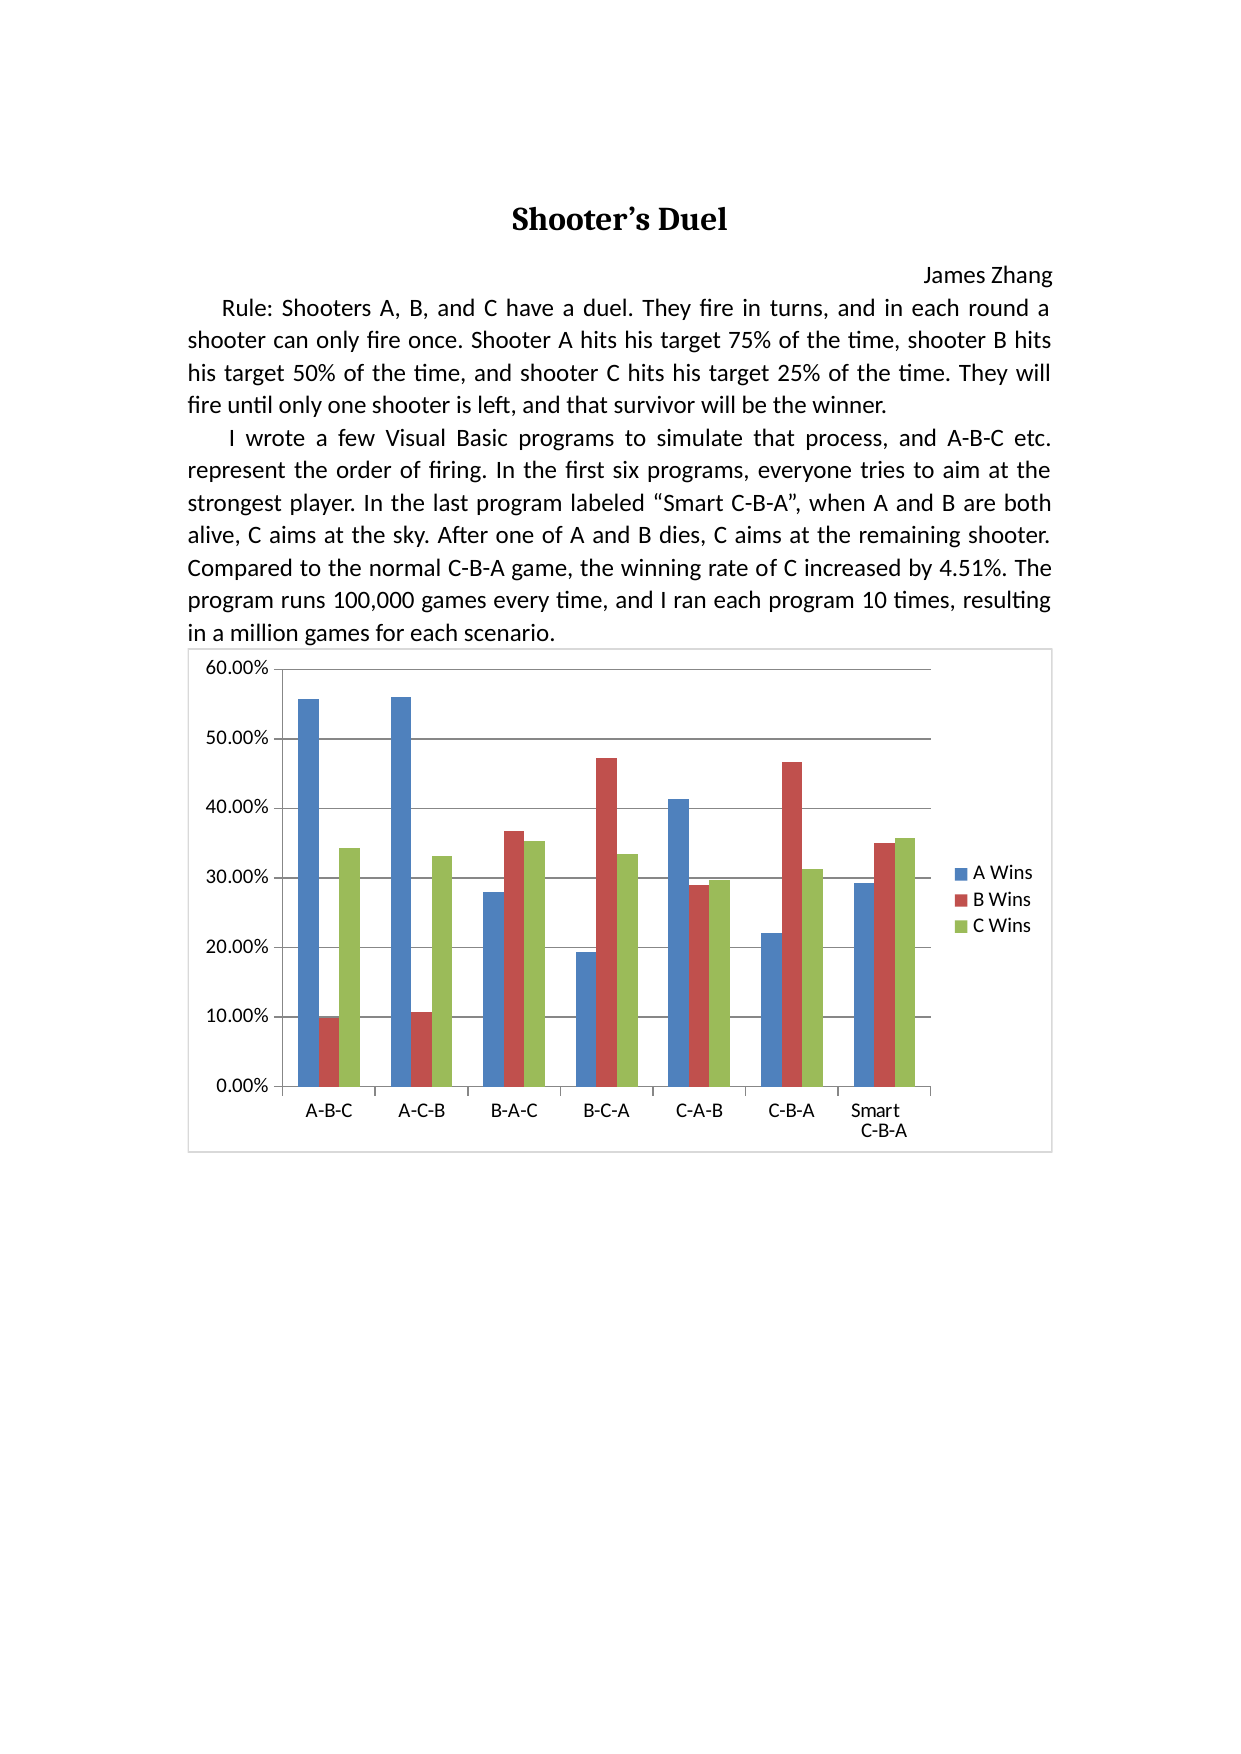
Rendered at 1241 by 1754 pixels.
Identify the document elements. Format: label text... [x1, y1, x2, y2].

title Shooter’s Duel [187, 187, 1053, 252]
text James Zhang [187, 258, 1053, 291]
text Rule: Shooters A, B, and C have a duel. They fire in turns, and in each round a shooter can only fire once. Shooter A hits his target 75% of the time, shooter B hits his target 50% of the time, and shooter C hits his target 25% of the time. They will fire until only one shooter is left, and that survivor will be the winner. [187, 291, 1053, 421]
text I wrote a few Visual Basic programs to simulate that process, and A-B-C etc. represent the order of firing. In the first six programs, everyone tries to aim at the strongest player. In the last program labeled “Smart C-B-A”, when A and B are both alive, C aims at the sky. After one of A and B dies, C aims at the remaining shooter. Compared to the normal C-B-A game, the winning rate of C increased by 4.51%. The program runs 100,000 games every time, and I ran each program 10 times, resulting in a million games for each scenario. [187, 421, 1053, 648]
